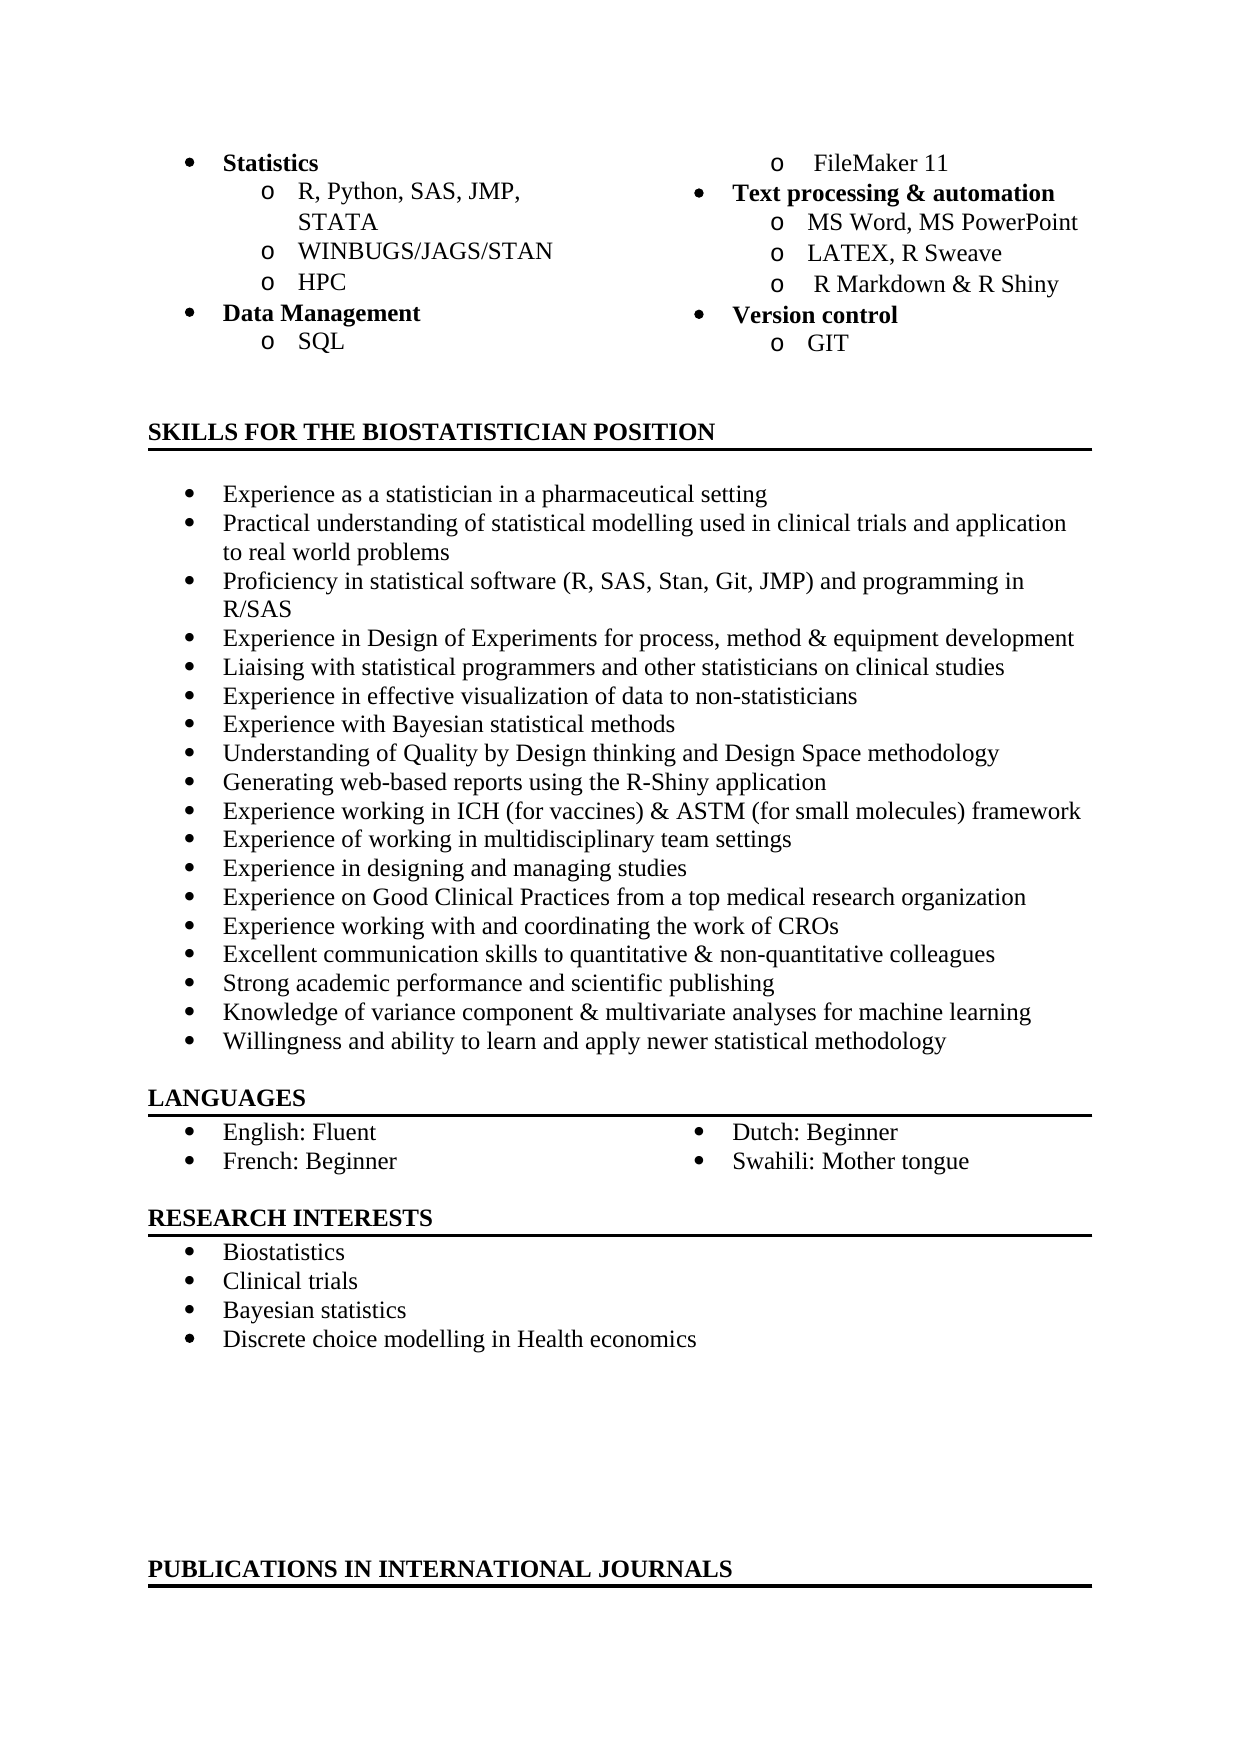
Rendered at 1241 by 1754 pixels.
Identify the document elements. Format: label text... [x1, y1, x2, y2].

list Experience working in ICH (for vaccines) & ASTM (for small molecules) framework [185, 796, 1092, 824]
list MS Word, MS PowerPoint [769, 207, 1092, 238]
list Willingness and ability to learn and apply newer statistical methodology [185, 1026, 1092, 1054]
list Knowledge of variance component & multivariate analyses for machine learning [185, 997, 1092, 1026]
list English: Fluent [185, 1117, 583, 1146]
list Experience in effective visualization of data to non-statisticians [185, 681, 1092, 709]
list SQL [260, 326, 583, 357]
list Discrete choice modelling in Health economics [185, 1324, 1092, 1352]
list Generating web-based reports using the R-Shiny application [185, 767, 1092, 796]
list Liaising with statistical programmers and other statisticians on clinical studies [185, 652, 1092, 681]
list Clinical trials [185, 1266, 1092, 1295]
list R, Python, SAS, JMP, STATA [260, 176, 583, 236]
list GIT [769, 328, 1092, 359]
list Version control [694, 300, 1092, 328]
list Data Management [185, 298, 583, 326]
list French: Beginner [185, 1146, 583, 1175]
list Experience with Bayesian statistical methods [185, 709, 1092, 738]
list Excellent communication skills to quantitative & non-quantitative colleagues [185, 939, 1092, 968]
list Experience in designing and managing studies [185, 853, 1092, 882]
text SKILLS FOR THE BIOSTATISTICIAN POSITION [148, 417, 1092, 448]
list Experience on Good Clinical Practices from a top medical research organization [185, 882, 1092, 911]
list Practical understanding of statistical modelling used in clinical trials and application to real world problems [185, 508, 1092, 566]
list WINBUGS/JAGS/STAN [260, 236, 583, 267]
list Experience working with and coordinating the work of CROs [185, 911, 1092, 939]
list Experience in Design of Experiments for process, method & equipment development [185, 623, 1092, 652]
list Biostatistics [185, 1237, 1092, 1266]
list FileMaker 11 [769, 148, 1092, 178]
text LANGUAGES [148, 1083, 1092, 1114]
list Swahili: Mother tongue [694, 1146, 1092, 1175]
list Statistics [185, 148, 583, 176]
list Experience of working in multidisciplinary team settings [185, 824, 1092, 853]
list Text processing & automation [694, 178, 1092, 207]
list Bayesian statistics [185, 1295, 1092, 1324]
list R Markdown & R Shiny [769, 269, 1092, 300]
list Dutch: Beginner [694, 1117, 1092, 1146]
list HPC [260, 267, 583, 298]
list Experience as a statistician in a pharmaceutical setting [185, 479, 1092, 508]
text PUBLICATIONS IN INTERNATIONAL JOURNALS [148, 1554, 1092, 1584]
text RESEARCH INTERESTS [148, 1203, 1092, 1234]
list Proficiency in statistical software (R, SAS, Stan, Git, JMP) and programming in R/SAS [185, 566, 1092, 623]
list LATEX, R Sweave [769, 238, 1092, 269]
list Strong academic performance and scientific publishing [185, 968, 1092, 997]
list Understanding of Quality by Design thinking and Design Space methodology [185, 738, 1092, 767]
